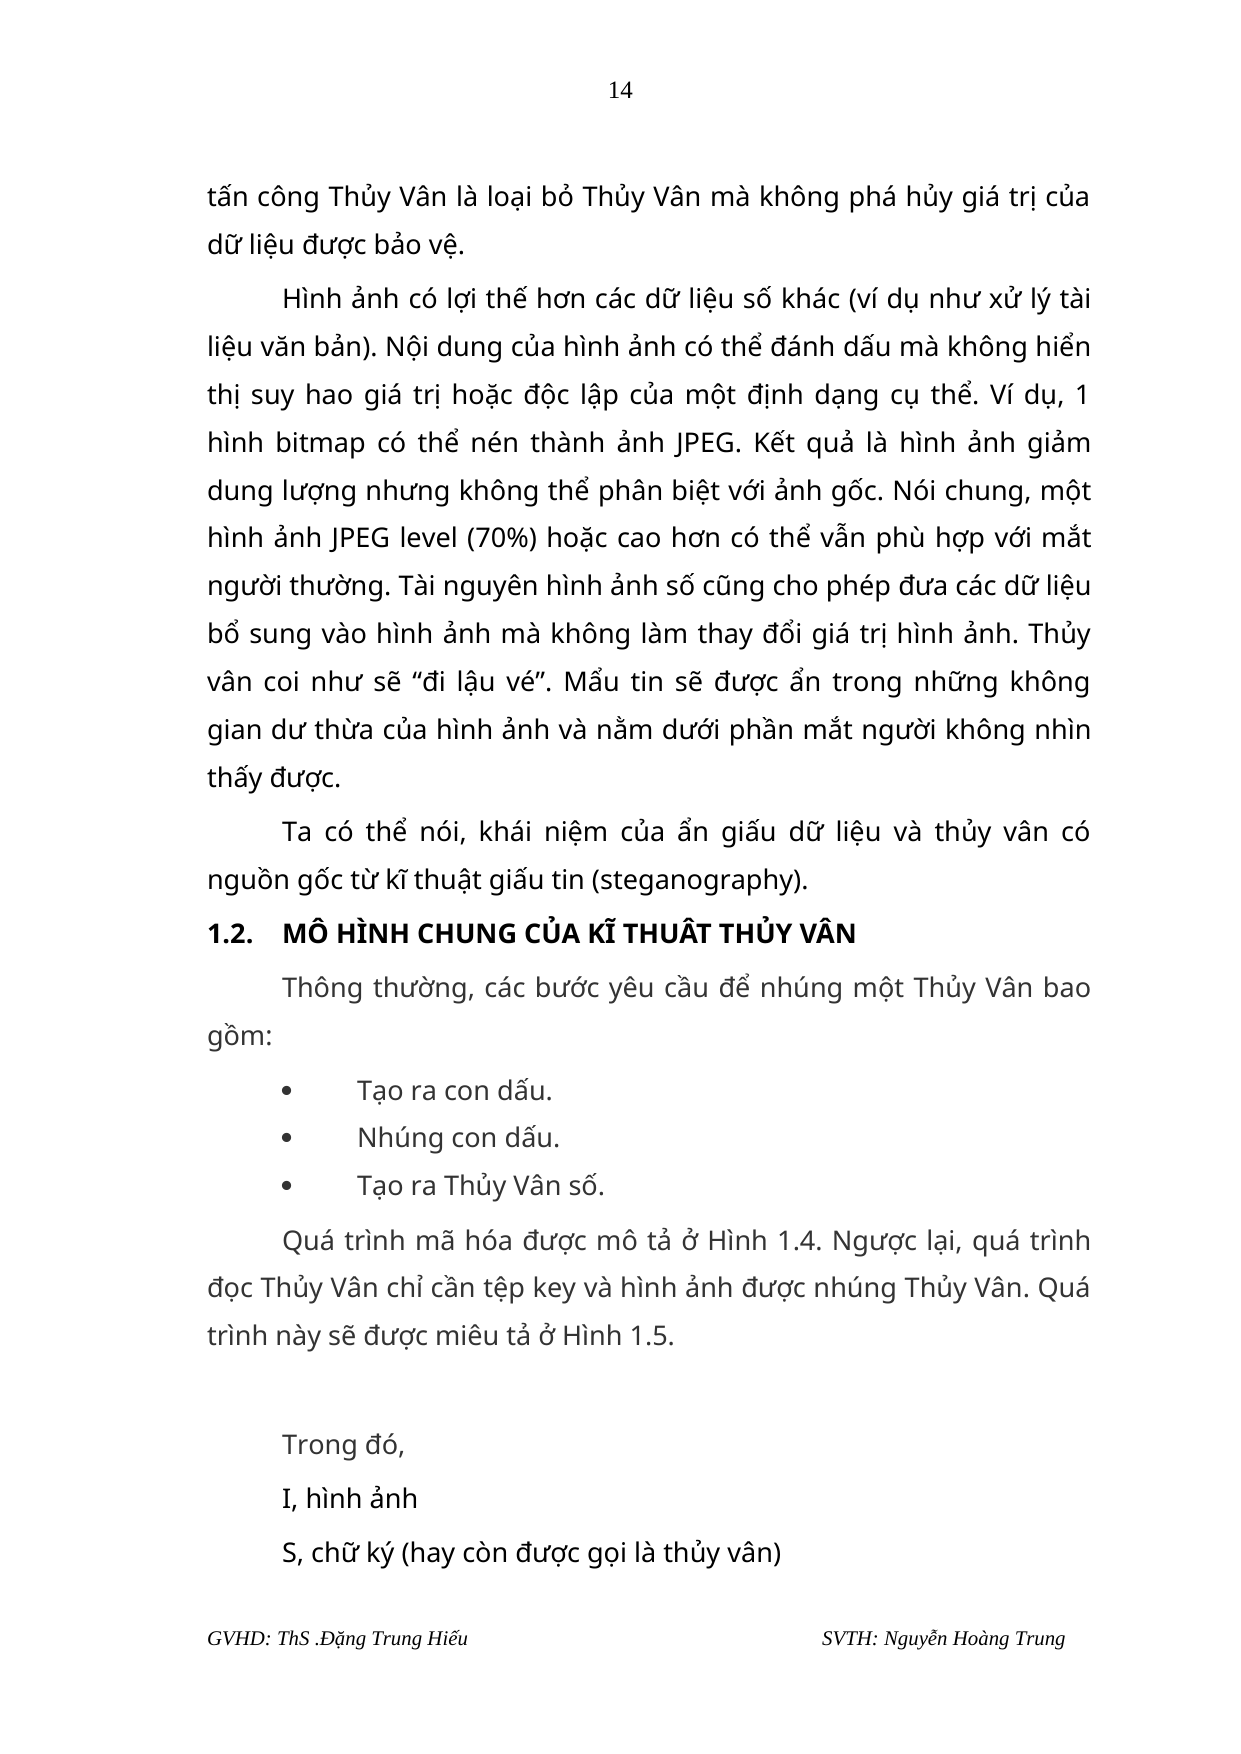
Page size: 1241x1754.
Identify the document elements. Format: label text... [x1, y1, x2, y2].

text Thông thường, các bước yêu cầu để nhúng một Thủy Vân bao gồm: [207, 969, 1092, 1054]
text I, hình ảnh [207, 1479, 1092, 1516]
text S, chữ ký (hay còn được gọi là thủy vân) [207, 1533, 1092, 1570]
list Tạo ra con dấu. [207, 1071, 1092, 1108]
text Ta có thể nói, khái niệm của ẩn giấu dữ liệu và thủy vân có nguồn gốc từ kĩ thuật giấu tin (steganography). [207, 813, 1092, 897]
list Tạo ra Thủy Vân số. [207, 1167, 1092, 1204]
text Quá trình mã hóa được mô tả ở Hình 1.4. Ngược lại, quá trình đọc Thủy Vân chỉ cần tệp key và hình ảnh được nhúng Thủy Vân. Quá trình này sẽ được miêu tả ở Hình 1.5. [207, 1221, 1092, 1354]
list Nhúng con dấu. [207, 1119, 1092, 1156]
text Trong đó, [207, 1425, 1092, 1462]
subtitle MÔ HÌNH CHUNG CỦA KĨ THUÂT THỦY VÂN [207, 915, 1092, 952]
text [207, 177, 1092, 262]
text Hình ảnh có lợi thế hơn các dữ liệu số khác (ví dụ như xử lý tài liệu văn bản). Nội dung của hình ảnh có thể đánh dấu mà không hiển thị suy hao giá trị hoặc độc lập của một định dạng cụ thể. Ví dụ, 1 hình bitmap có thể nén thành ảnh JPEG. Kết quả là hình ảnh giảm dung lượng nhưng không thể phân biệt với ảnh gốc. Nói chung, một hình ảnh JPEG level (70%) hoặc cao hơn có thể vẫn phù hợp với mắt người thường. Tài nguyên hình ảnh số cũng cho phép đưa các dữ liệu bổ sung vào hình ảnh mà không làm thay đổi giá trị hình ảnh. Thủy vân coi như sẽ “đi lậu vé”. Mẩu tin sẽ được ẩn trong những không gian dư thừa của hình ảnh và nằm dưới phần mắt người không nhìn thấy được. [207, 279, 1092, 795]
